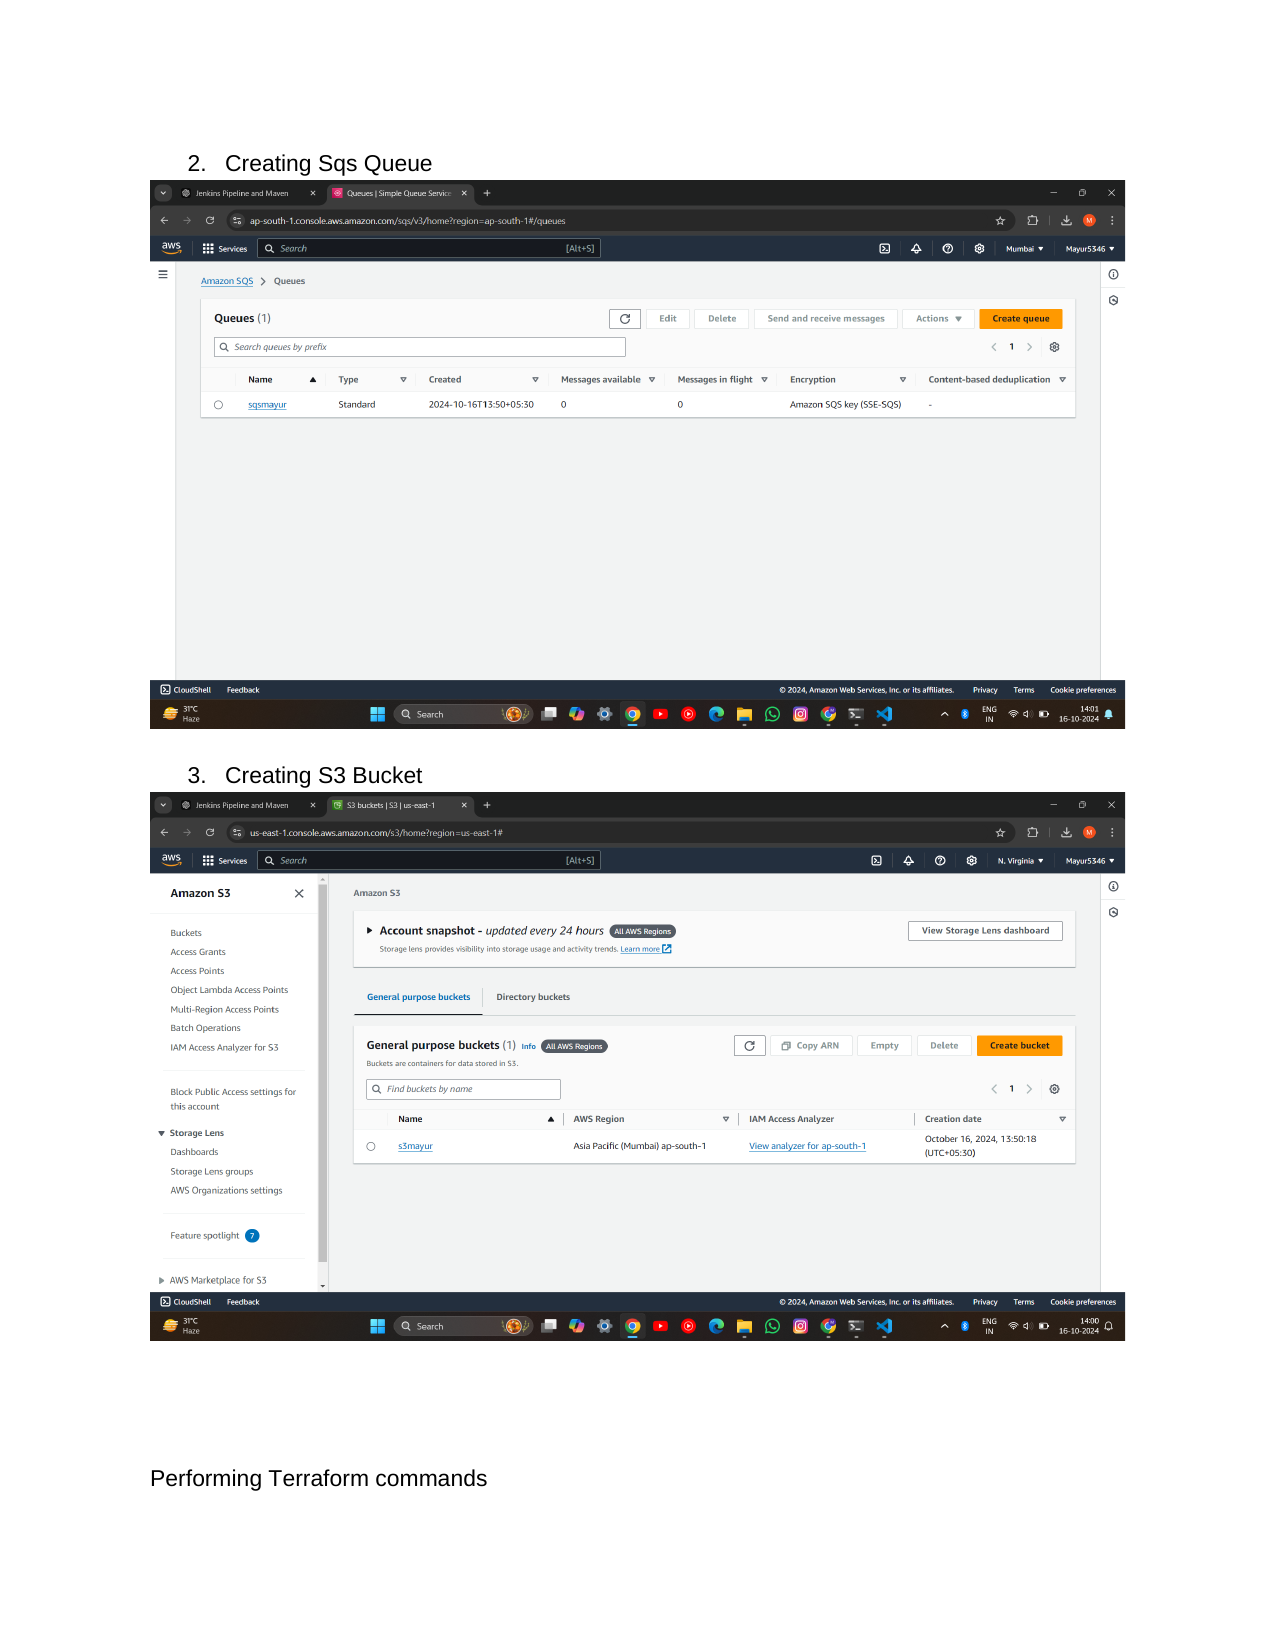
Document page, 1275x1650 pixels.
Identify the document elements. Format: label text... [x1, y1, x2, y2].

list Creating Sqs Queue [187, 150, 1125, 176]
text Performing Terraform commands [150, 1465, 1125, 1491]
picture [150, 792, 1125, 1341]
picture [150, 180, 1125, 729]
list Creating S3 Bucket [187, 762, 1125, 788]
